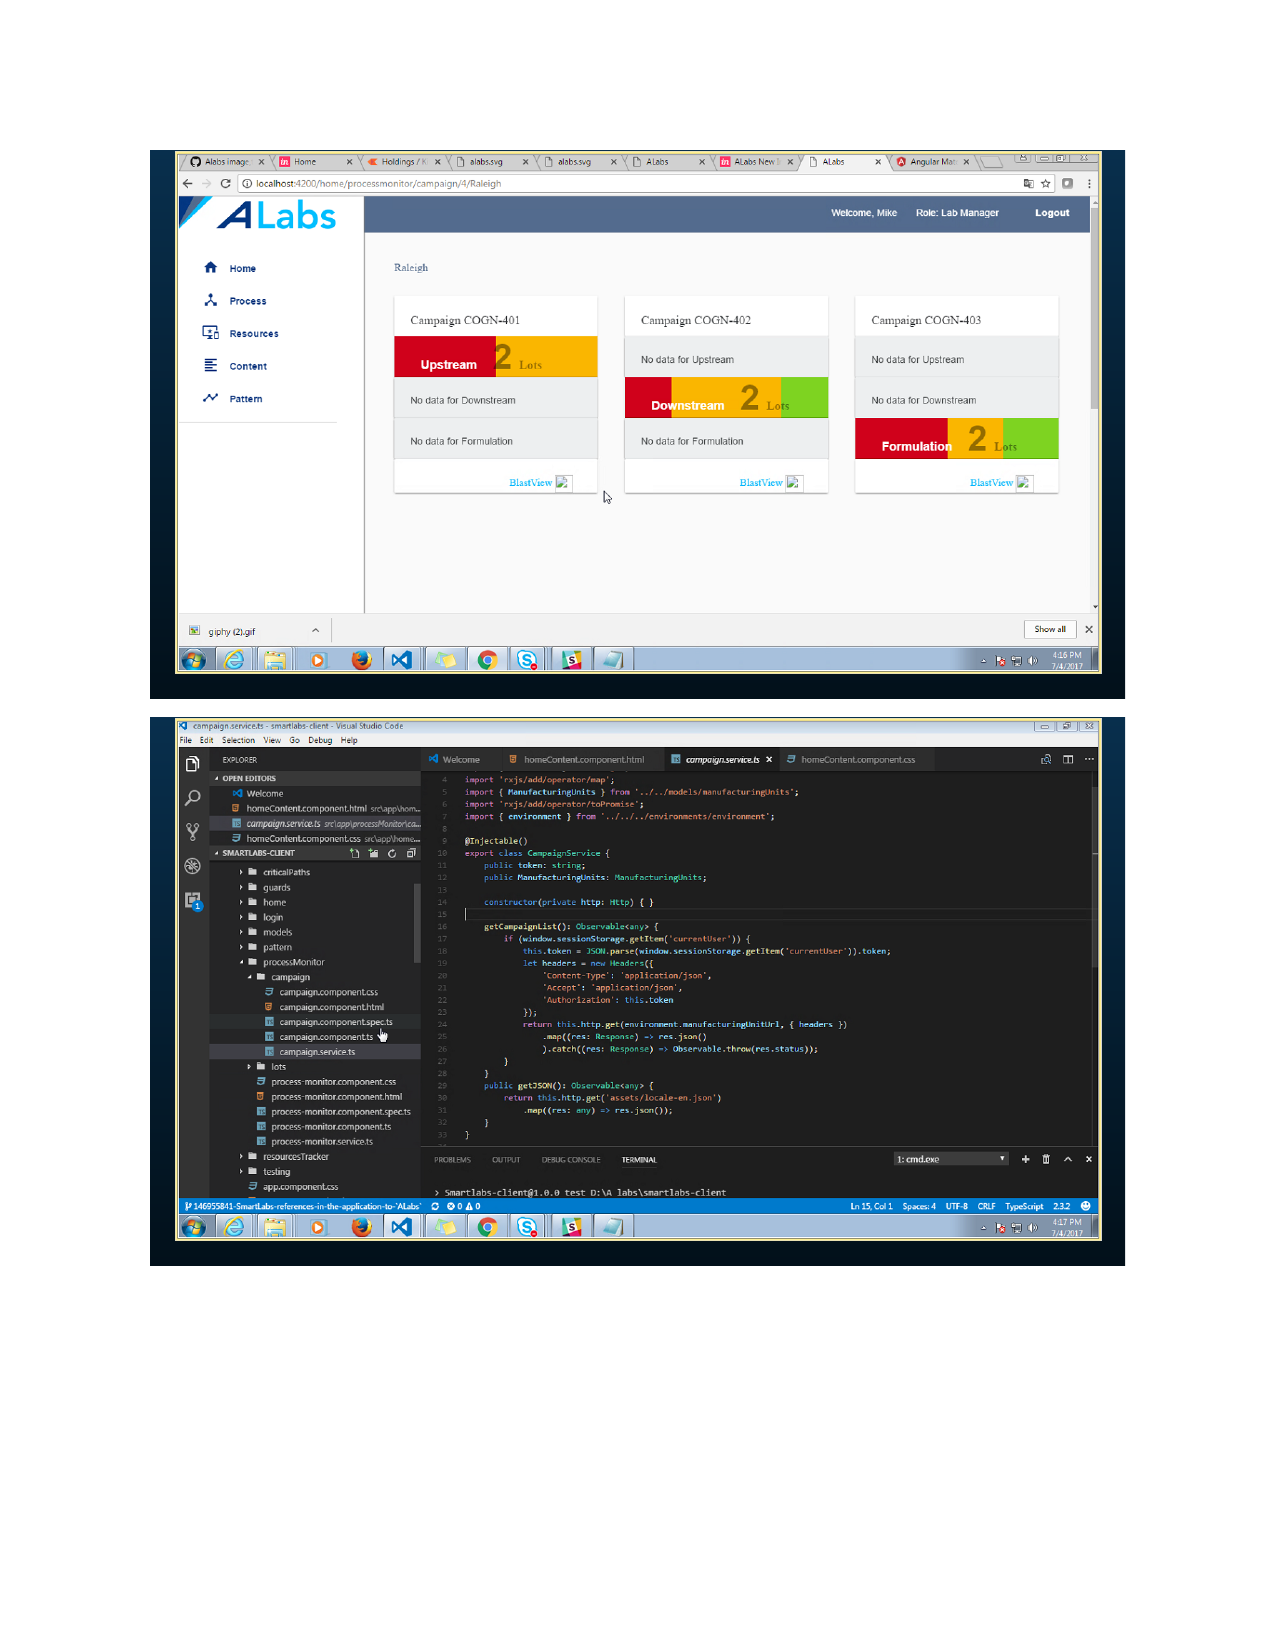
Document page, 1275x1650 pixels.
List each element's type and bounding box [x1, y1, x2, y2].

picture [150, 150, 1125, 699]
picture [150, 717, 1125, 1266]
